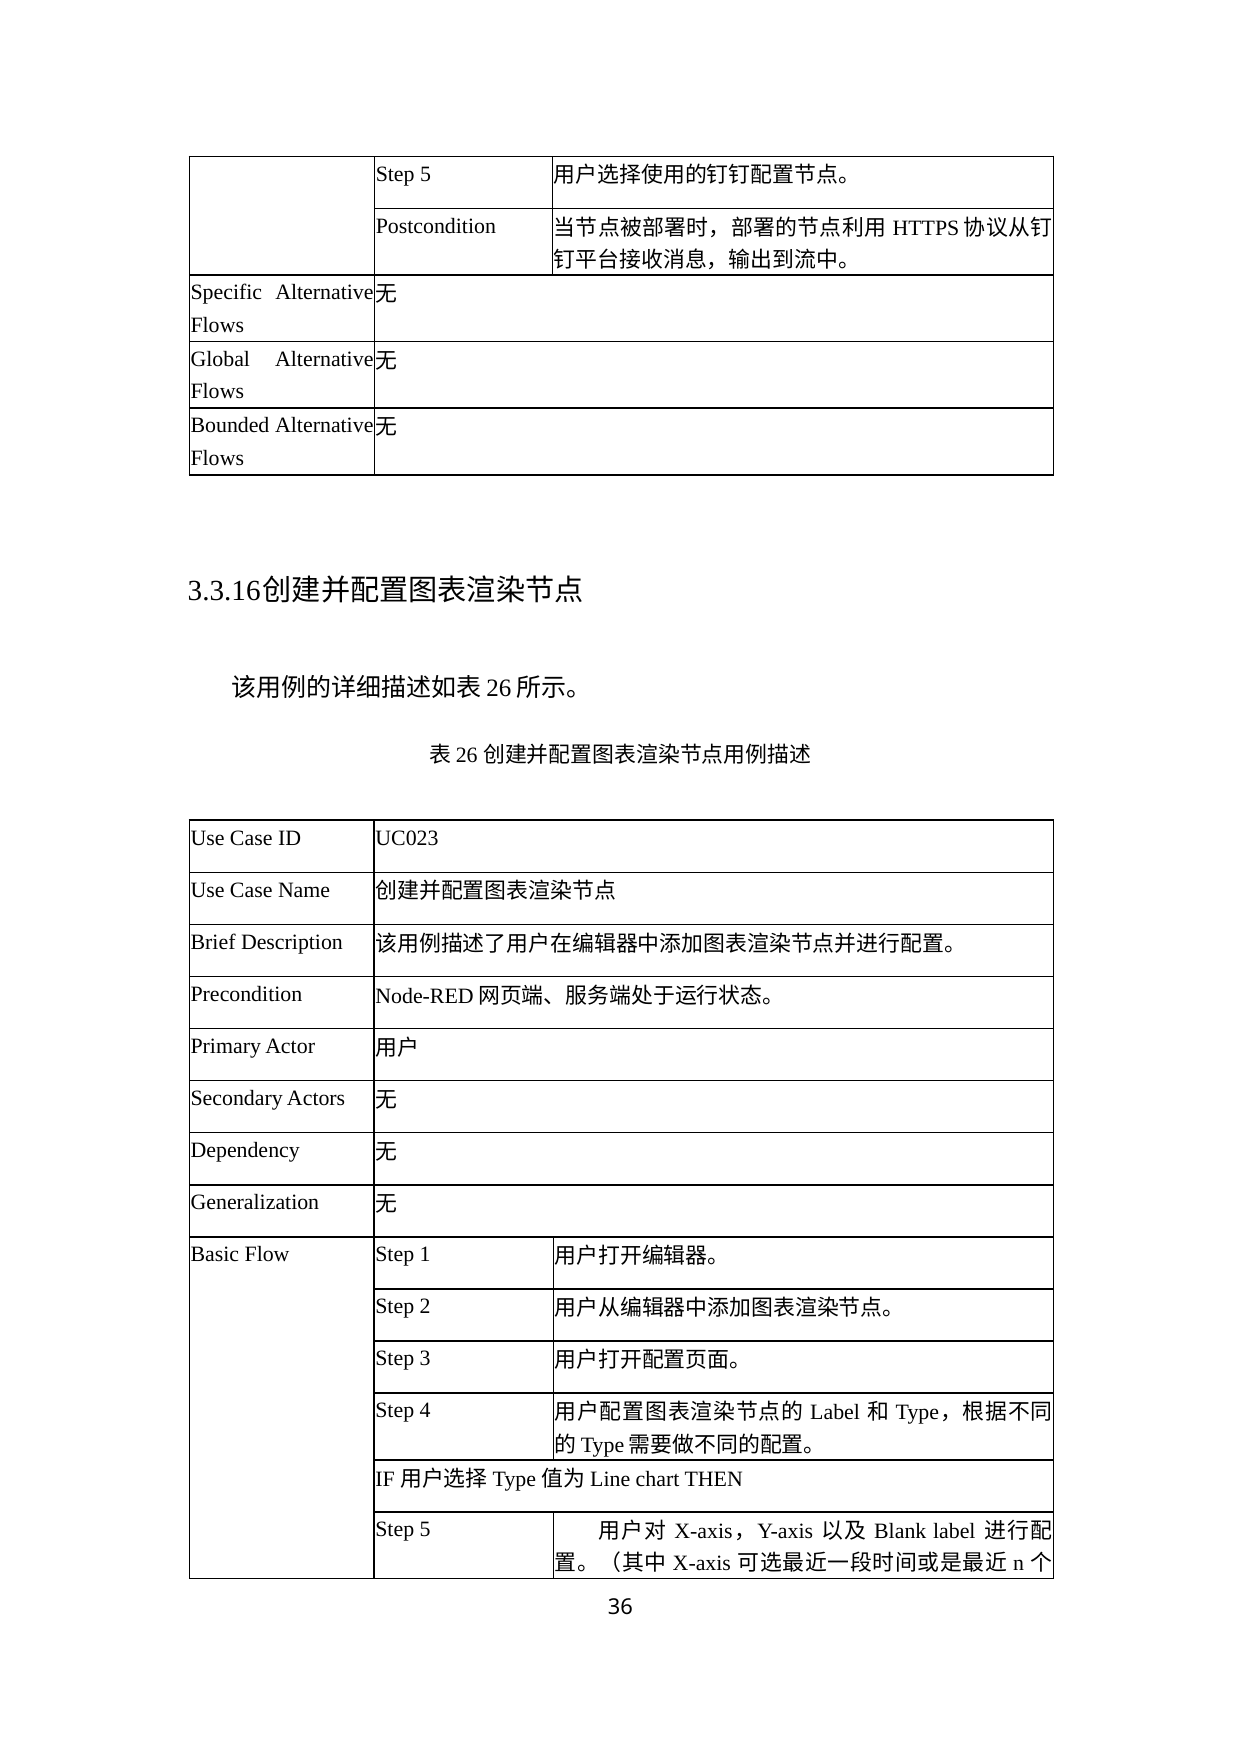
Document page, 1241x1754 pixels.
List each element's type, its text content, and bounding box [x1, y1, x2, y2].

table_cell 无 [375, 409, 1053, 474]
table_cell 用户选择使用的钉钉配置节点。 [553, 157, 1053, 208]
table_cell 该用例描述了用户在编辑器中添加图表渲染节点并进行配置。 [375, 925, 1053, 976]
table_cell Step 5 [375, 1513, 553, 1577]
table_cell Step 3 [375, 1342, 553, 1392]
table_cell IF 用户选择 Type 值为 Line chart THEN [375, 1461, 1053, 1511]
table_cell Brief Description [190, 925, 373, 976]
table_cell Step 5 [375, 157, 552, 208]
table_cell Bounded Alternative Flows [190, 409, 374, 474]
table_cell 用户配置图表渲染节点的 Label 和 Type，根据不同的Type需要做不同的配置。 [554, 1394, 1053, 1459]
table_cell Secondary Actors [190, 1081, 373, 1132]
table_cell 用户 [375, 1029, 1053, 1080]
table_cell 用户从编辑器中添加图表渲染节点。 [554, 1290, 1053, 1340]
table_cell 用户打开编辑器。 [554, 1238, 1053, 1288]
table_cell Precondition [190, 977, 373, 1028]
table_cell Generalization [190, 1186, 373, 1236]
table_header Use Case ID [190, 821, 373, 871]
table_cell 无 [375, 342, 1053, 407]
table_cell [554, 1513, 1053, 1577]
table_cell 当节点被部署时，部署的节点利用HTTPS协议从钉钉平台接收消息，输出到流中。 [553, 209, 1053, 274]
table_cell Dependency [190, 1133, 373, 1184]
table_header UC023 [375, 821, 1053, 871]
table_cell Step 4 [375, 1394, 553, 1459]
table_cell 无 [375, 1133, 1053, 1184]
text 表26 创建并配置图表渲染节点用例描述 [187, 737, 1053, 769]
list 创建并配置图表渲染节点 [187, 555, 1053, 620]
table_cell Primary Actor [190, 1029, 373, 1080]
table_cell Use Case Name [190, 873, 373, 923]
table_cell Basic Flow [190, 1238, 373, 1577]
table_cell Global Alternative Flows [190, 342, 374, 407]
table_cell Step 2 [375, 1290, 553, 1340]
table_cell Step 1 [375, 1238, 553, 1288]
table_cell 无 [375, 1081, 1053, 1132]
table_cell 创建并配置图表渲染节点 [375, 873, 1053, 923]
table_cell Node-RED网页端、服务端处于运行状态。 [375, 977, 1053, 1028]
text 该用例的详细描述如表26所示。 [187, 653, 1053, 718]
table_cell 无 [375, 276, 1053, 341]
table_cell 用户打开配置页面。 [554, 1342, 1053, 1392]
table_cell 无 [375, 1186, 1053, 1236]
table_cell Specific Alternative Flows [190, 276, 374, 341]
table_cell Postcondition [375, 209, 552, 274]
